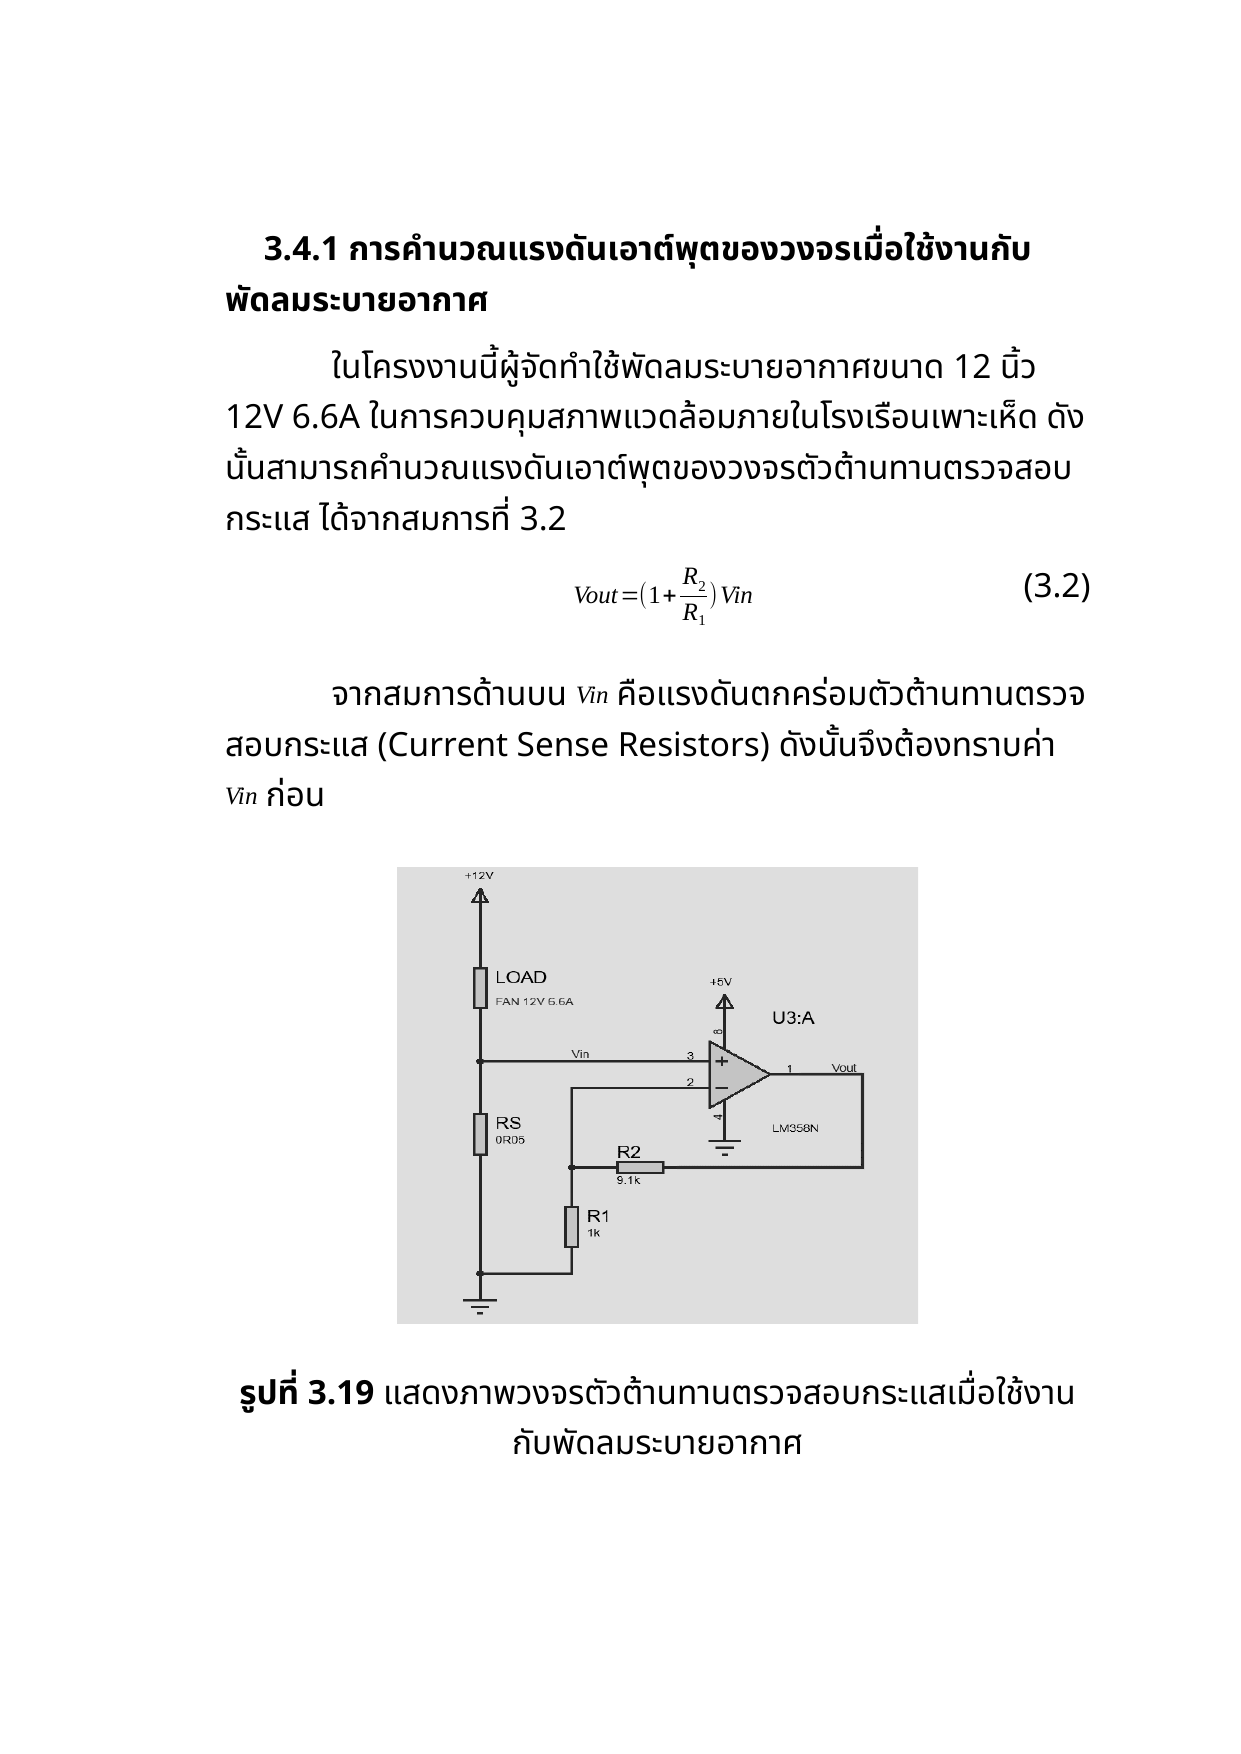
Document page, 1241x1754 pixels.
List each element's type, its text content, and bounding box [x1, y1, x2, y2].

text (3.2) [225, 562, 1090, 631]
text 3.4.1 การคำนวณแรงดันเอาต์พุตของวงจรเมื่อใช้งานกับพัดลมระบายอากาศ [225, 225, 1090, 326]
text จากสมการด้านบน คือแรงดันตกคร่อมตัวต้านทานตรวจสอบกระแส (Current Sense Resistors) ดังนั้นจึงต้องทราบค่า ก่อน [225, 670, 1090, 822]
table_header รูปที่ 3.19 แสดงภาพวงจรตัวต้านทานตรวจสอบกระแสเมื่อใช้งานกับพัดลมระบายอากาศ [225, 867, 1090, 1470]
text ในโครงงานนี้ผู้จัดทำใช้พัดลมระบายอากาศขนาด 12 นิ้ว 12V 6.6A ในการควบคุมสภาพแวดล้อมภายในโรงเรือนเพาะเห็ด ดังนั้นสามารถคำนวณแรงดันเอาต์พุตของวงจรตัวต้านทานตรวจสอบกระแส ได้จากสมการที่ 3.2 [225, 343, 1090, 545]
